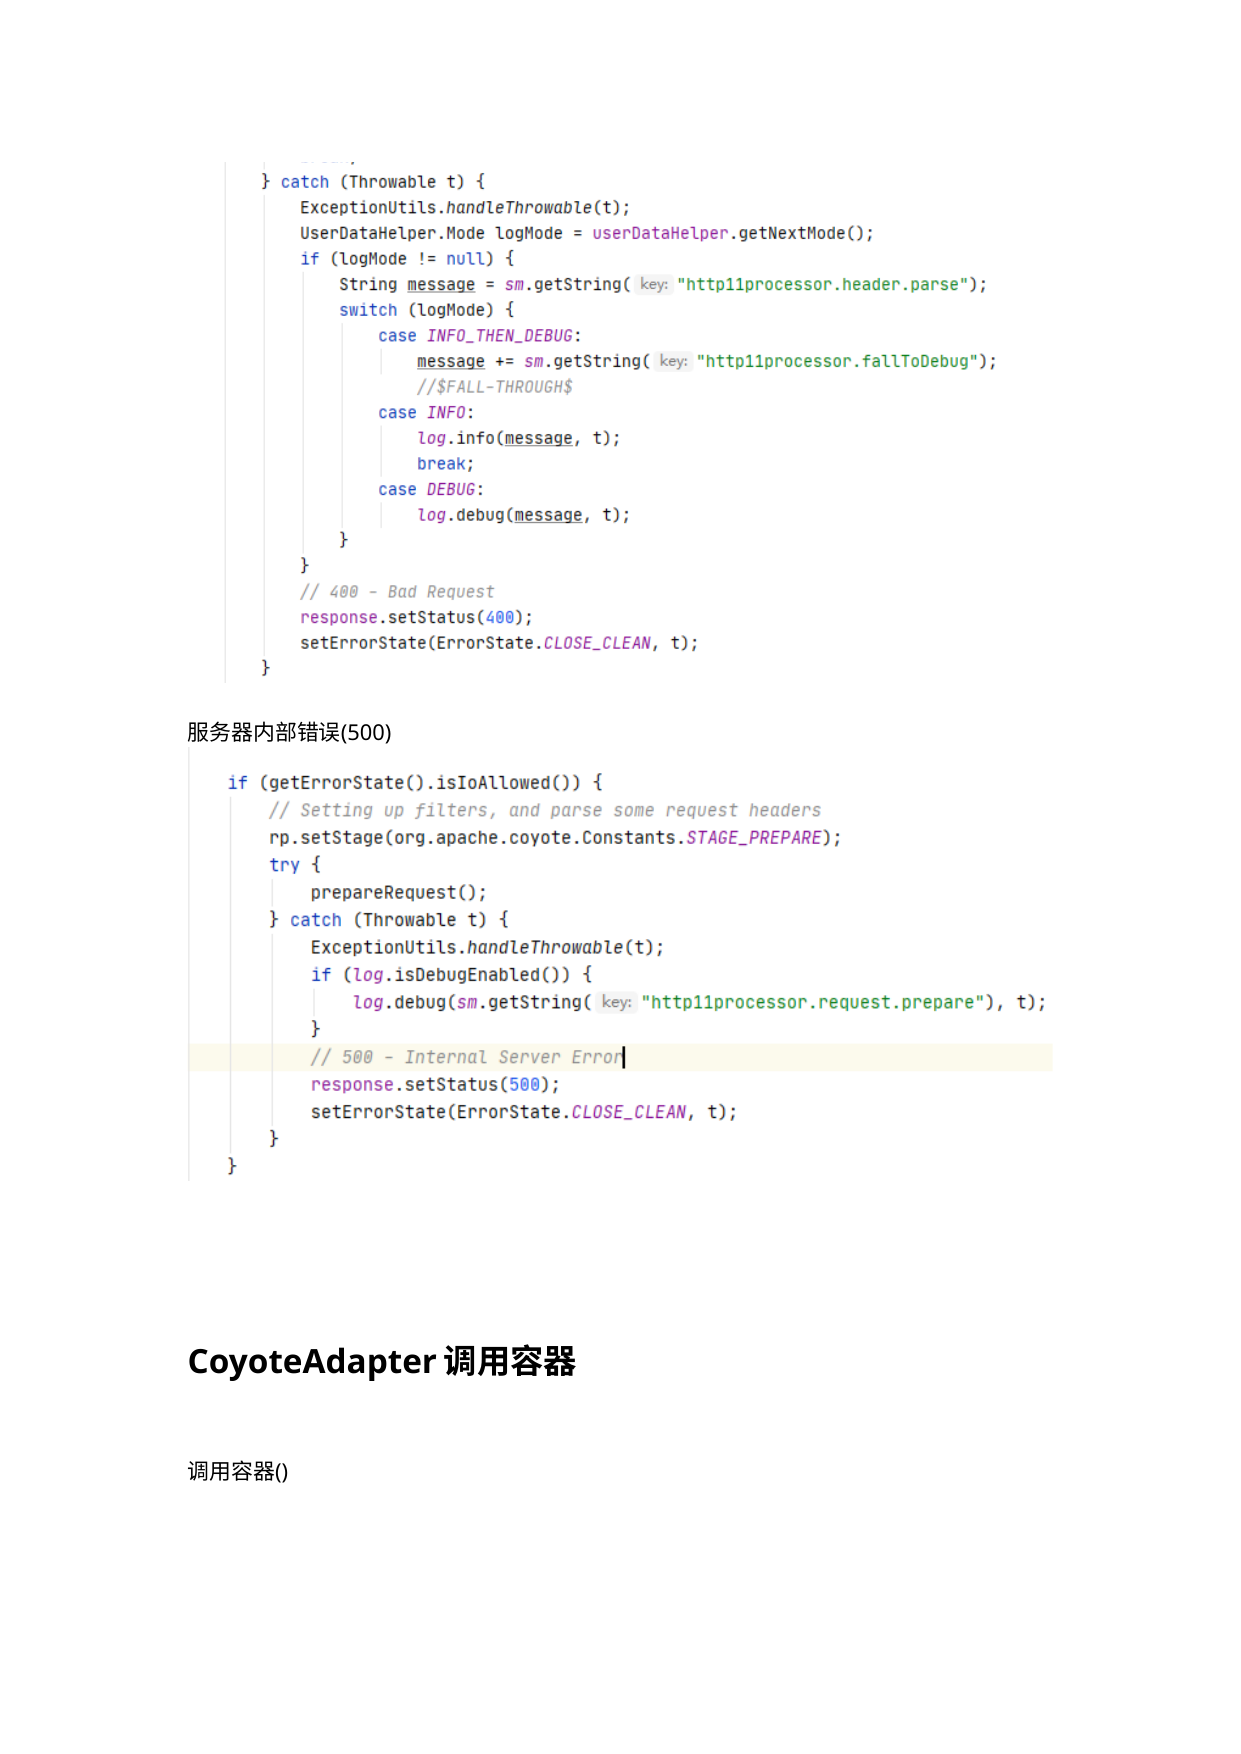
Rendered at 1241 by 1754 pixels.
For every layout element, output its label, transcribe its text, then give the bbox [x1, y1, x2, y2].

subtitle CoyoteAdapter调用容器 [187, 1327, 1053, 1392]
picture [187, 162, 1053, 683]
picture [187, 747, 1053, 1181]
text 调用容器() [187, 1454, 1053, 1486]
text 服务器内部错误(500) [187, 714, 1053, 747]
